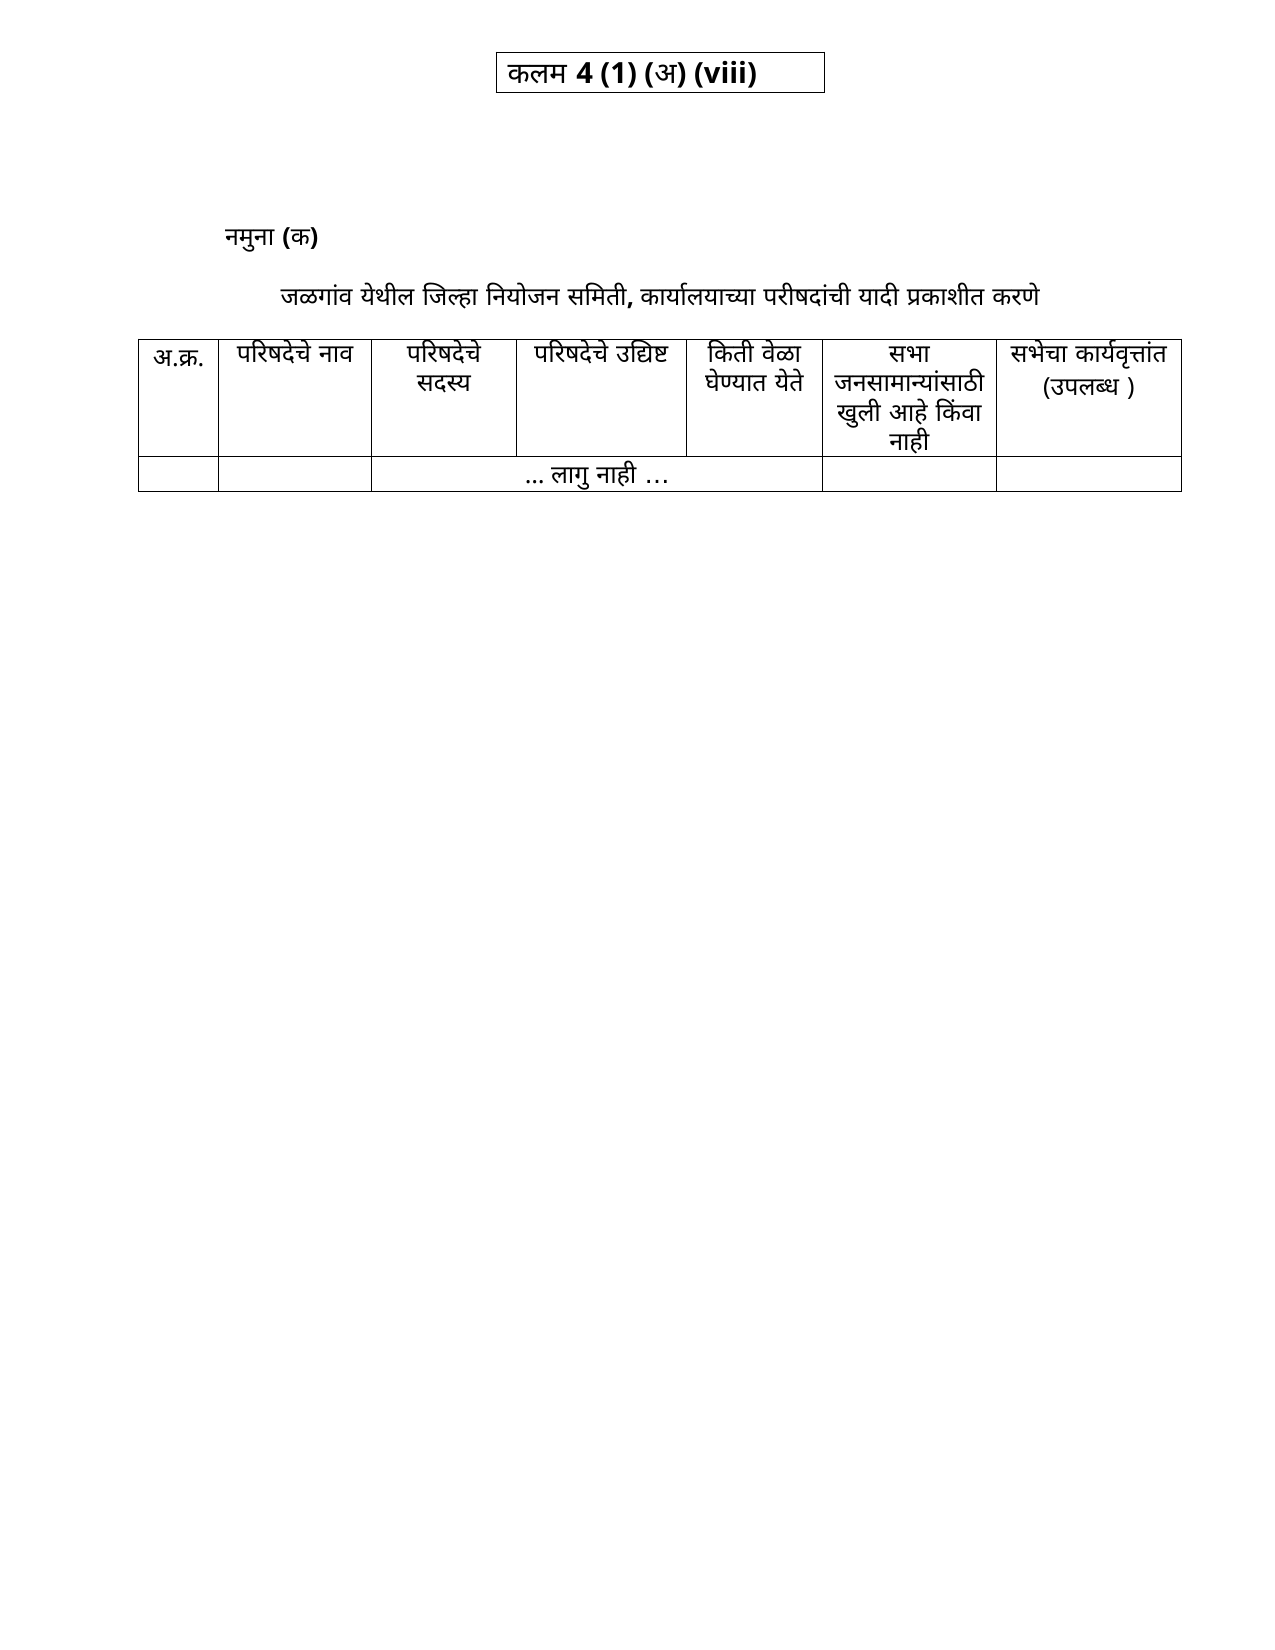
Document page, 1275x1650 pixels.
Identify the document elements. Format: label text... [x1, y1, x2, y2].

table_cell [997, 457, 1181, 491]
table_header सभेचा कार्यवृत्तांत (उपलब्ध ) [997, 340, 1181, 456]
table_header अ.क्र. [139, 340, 218, 456]
table_header किती वेळा घेण्यात येते [687, 340, 822, 456]
text नमुना (क) [150, 218, 1170, 252]
table_header परिषदेचे उद्यिष्ट [517, 340, 686, 456]
text जळगांव येथील जिल्हा नियोजन समिती, कार्यालयाच्या परीषदांची यादी प्रकाशीत करणे [150, 278, 1170, 312]
table_header कलम 4 (1) (अ) (viii) [497, 53, 824, 92]
table_cell [219, 457, 371, 491]
table_header परिषदेचे सदस्य [372, 340, 516, 456]
table_cell [139, 457, 218, 491]
table_header परिषदेचे नाव [219, 340, 371, 456]
table_header सभा जनसामान्यांसाठी खुली आहे किंवा नाही [823, 340, 996, 456]
table_cell [823, 457, 996, 491]
table_cell … लागु नाही … [372, 457, 822, 491]
